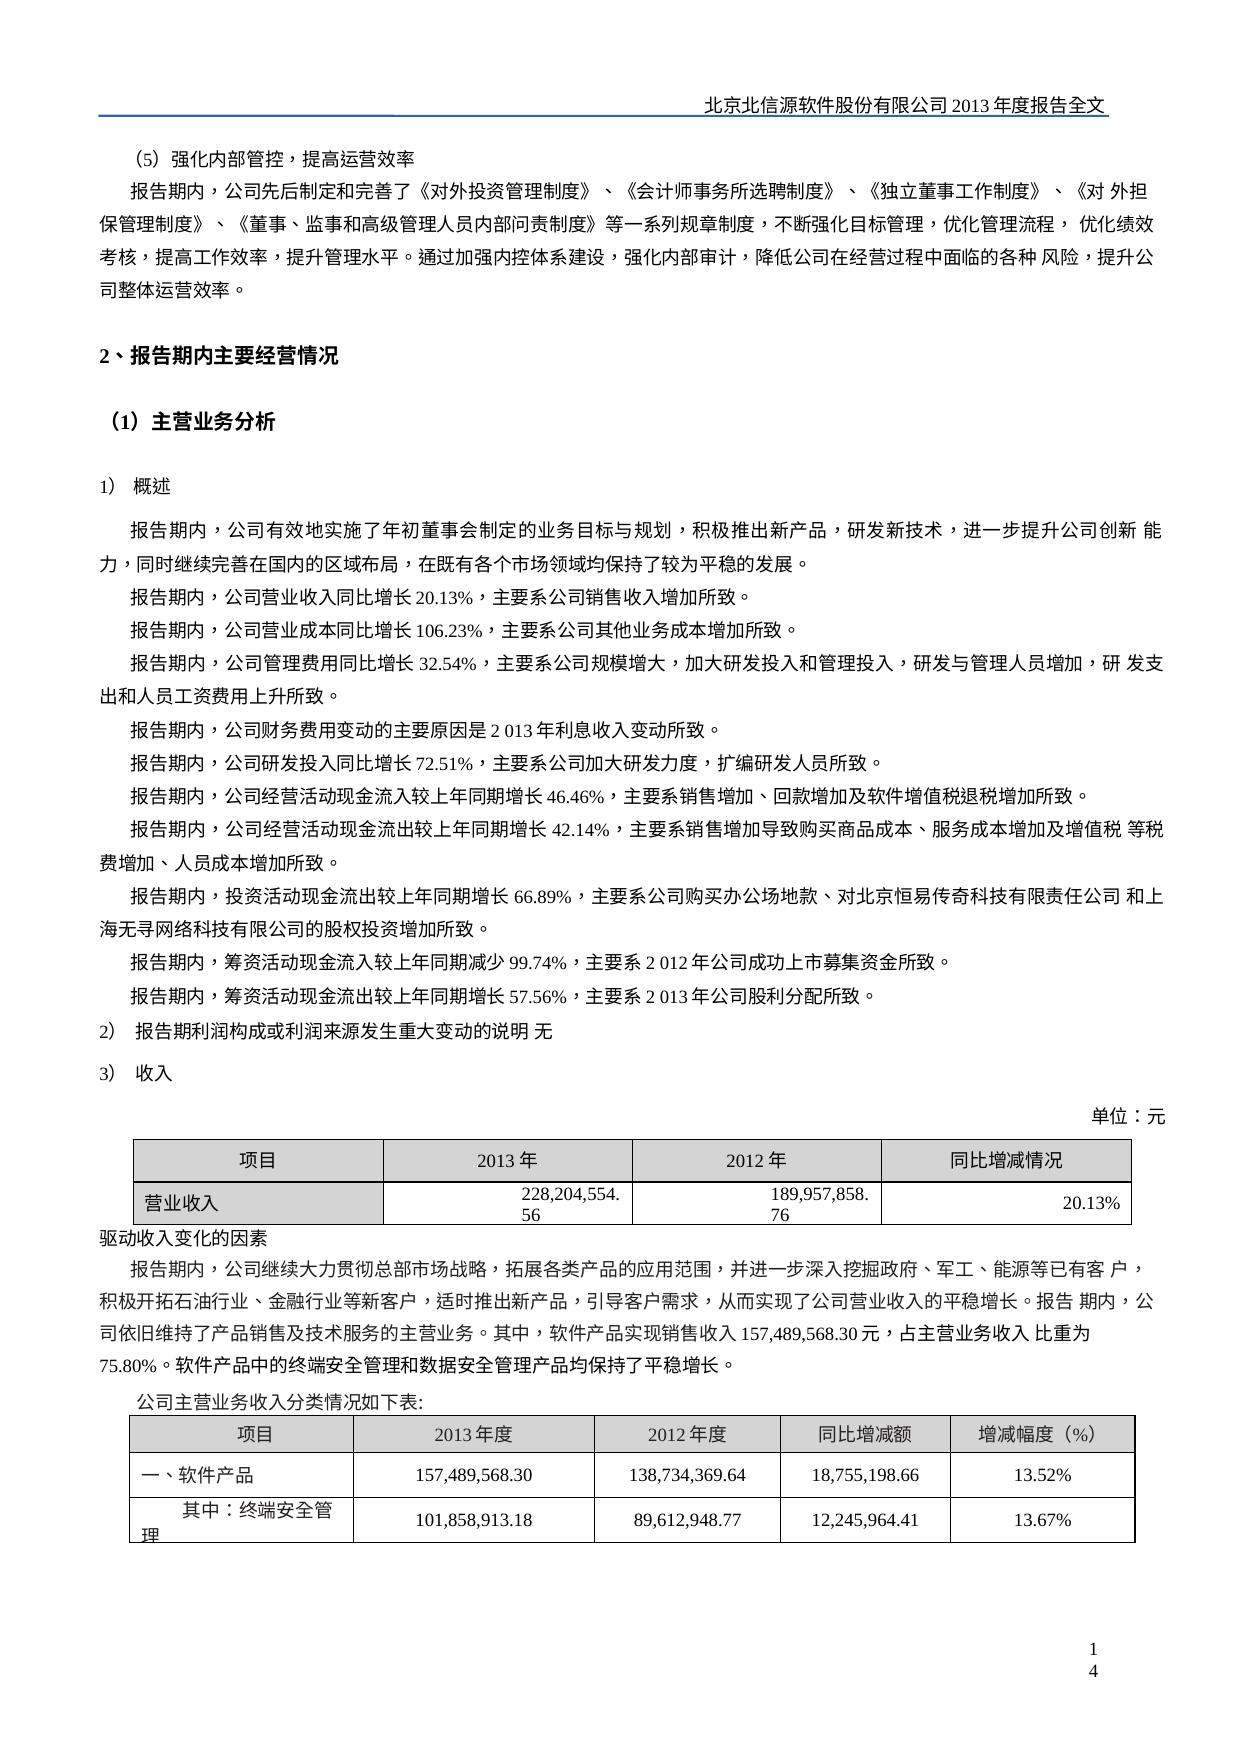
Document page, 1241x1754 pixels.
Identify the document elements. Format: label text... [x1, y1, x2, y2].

text 报告期内，公司经营活动现金流入较上年同期增长46.46%，主要系销售增加、回款增加及软件增值税退税增加所致。 [99, 777, 1166, 810]
text 1） 概述 [99, 473, 1166, 498]
table_cell 18,755,198.66 [781, 1453, 950, 1497]
table_cell 一、软件产品 [130, 1453, 353, 1497]
text 2、报告期内主要经营情况 [99, 341, 1166, 369]
table_cell 138,734,369.64 [595, 1453, 780, 1497]
text 报告期内，公司财务费用变动的主要原因是2 013年利息收入变动所致。 [99, 711, 1166, 744]
table_header 同比增减情况 [882, 1140, 1131, 1181]
table_header 2013年度 [354, 1416, 594, 1452]
table_header 项目 [134, 1140, 383, 1181]
table_cell 13.67% [951, 1498, 1134, 1542]
text 报告期内，公司先后制定和完善了《对外投资管理制度》、《会计师事务所选聘制度》、《独立董事工作制度》、《对 外担保管理制度》、《董事、监事和高级管理人员内部问责制度》等一系列规章制度，不断强化目标管理，优化管理流程， 优化绩效考核，提高工作效率，提升管理水平。通过加强内控体系建设，强化内部审计，降低公司在经营过程中面临的各种 风险，提升公司整体运营效率。 [99, 173, 1166, 304]
text 报告期内，筹资活动现金流出较上年同期增长57.56%，主要系2 013年公司股利分配所致。 [99, 976, 1166, 1010]
table_header 同比增减额 [781, 1416, 950, 1452]
table_header 2013 年 [384, 1140, 632, 1181]
table_cell 13.52% [951, 1453, 1134, 1497]
text 报告期内，公司研发投入同比增长72.51%，主要系公司加大研发力度，扩编研发人员所致。 [99, 744, 1166, 777]
table_header 2012 年 [633, 1140, 881, 1181]
text （5）强化内部管控，提高运营效率 [99, 140, 1166, 173]
text 报告期内，投资活动现金流出较上年同期增长66.89%，主要系公司购买办公场地款、对北京恒易传奇科技有限责任公司 和上海无寻网络科技有限公司的股权投资增加所致。 [99, 877, 1166, 943]
table_cell 其中：终端安全管理 [130, 1498, 353, 1542]
text 2） 报告期利润构成或利润来源发生重大变动的说明 无 [99, 1010, 1166, 1046]
text 公司主营业务收入分类情况如下表: [137, 1389, 1166, 1415]
text 报告期内，公司继续大力贯彻总部市场战略，拓展各类产品的应用范围，并进一步深入挖掘政府、军工、能源等已有客 户，积极开拓石油行业、金融行业等新客户，适时推出新产品，引导客户需求，从而实现了公司营业收入的平稳增长。报告 期内，公司依旧维持了产品销售及技术服务的主营业务。其中，软件产品实现销售收入157,489,568.30元，占主营业务收入 比重为75.80%。软件产品中的终端安全管理和数据安全管理产品均保持了平稳增长。 [99, 1250, 1166, 1379]
table_cell 101,858,913.18 [354, 1498, 594, 1542]
text 报告期内，公司营业成本同比增长106.23%，主要系公司其他业务成本增加所致。 [99, 611, 1166, 644]
text 报告期内，筹资活动现金流入较上年同期减少99.74%，主要系2 012年公司成功上市募集资金所致。 [99, 943, 1166, 976]
table_cell 189,957,858.76 [633, 1183, 881, 1224]
table_cell 20.13% [882, 1183, 1131, 1224]
table_header 增减幅度（%） [951, 1416, 1134, 1452]
table_cell 228,204,554.56 [384, 1183, 632, 1224]
text 3） 收入 [99, 1060, 1166, 1086]
text 单位：元 [99, 1103, 1166, 1128]
table_cell 12,245,964.41 [781, 1498, 950, 1542]
table_cell 157,489,568.30 [354, 1453, 594, 1497]
text 报告期内，公司营业收入同比增长20.13%，主要系公司销售收入增加所致。 [99, 578, 1166, 611]
text 报告期内，公司管理费用同比增长32.54%，主要系公司规模增大，加大研发投入和管理投入，研发与管理人员增加，研 发支出和人员工资费用上升所致。 [99, 644, 1166, 711]
text 驱动收入变化的因素 [99, 1225, 1166, 1250]
table_cell 营业收入 [134, 1183, 383, 1224]
table_header 2012年度 [595, 1416, 780, 1452]
text 报告期内，公司有效地实施了年初董事会制定的业务目标与规划，积极推出新产品，研发新技术，进一步提升公司创新 能力，同时继续完善在国内的区域布局，在既有各个市场领域均保持了较为平稳的发展。 [99, 511, 1166, 578]
table_cell 89,612,948.77 [595, 1498, 780, 1542]
text 报告期内，公司经营活动现金流出较上年同期增长42.14%，主要系销售增加导致购买商品成本、服务成本增加及增值税 等税费增加、人员成本增加所致。 [99, 810, 1166, 877]
table_header 项目 [130, 1416, 353, 1452]
text （1）主营业务分析 [99, 407, 1166, 436]
